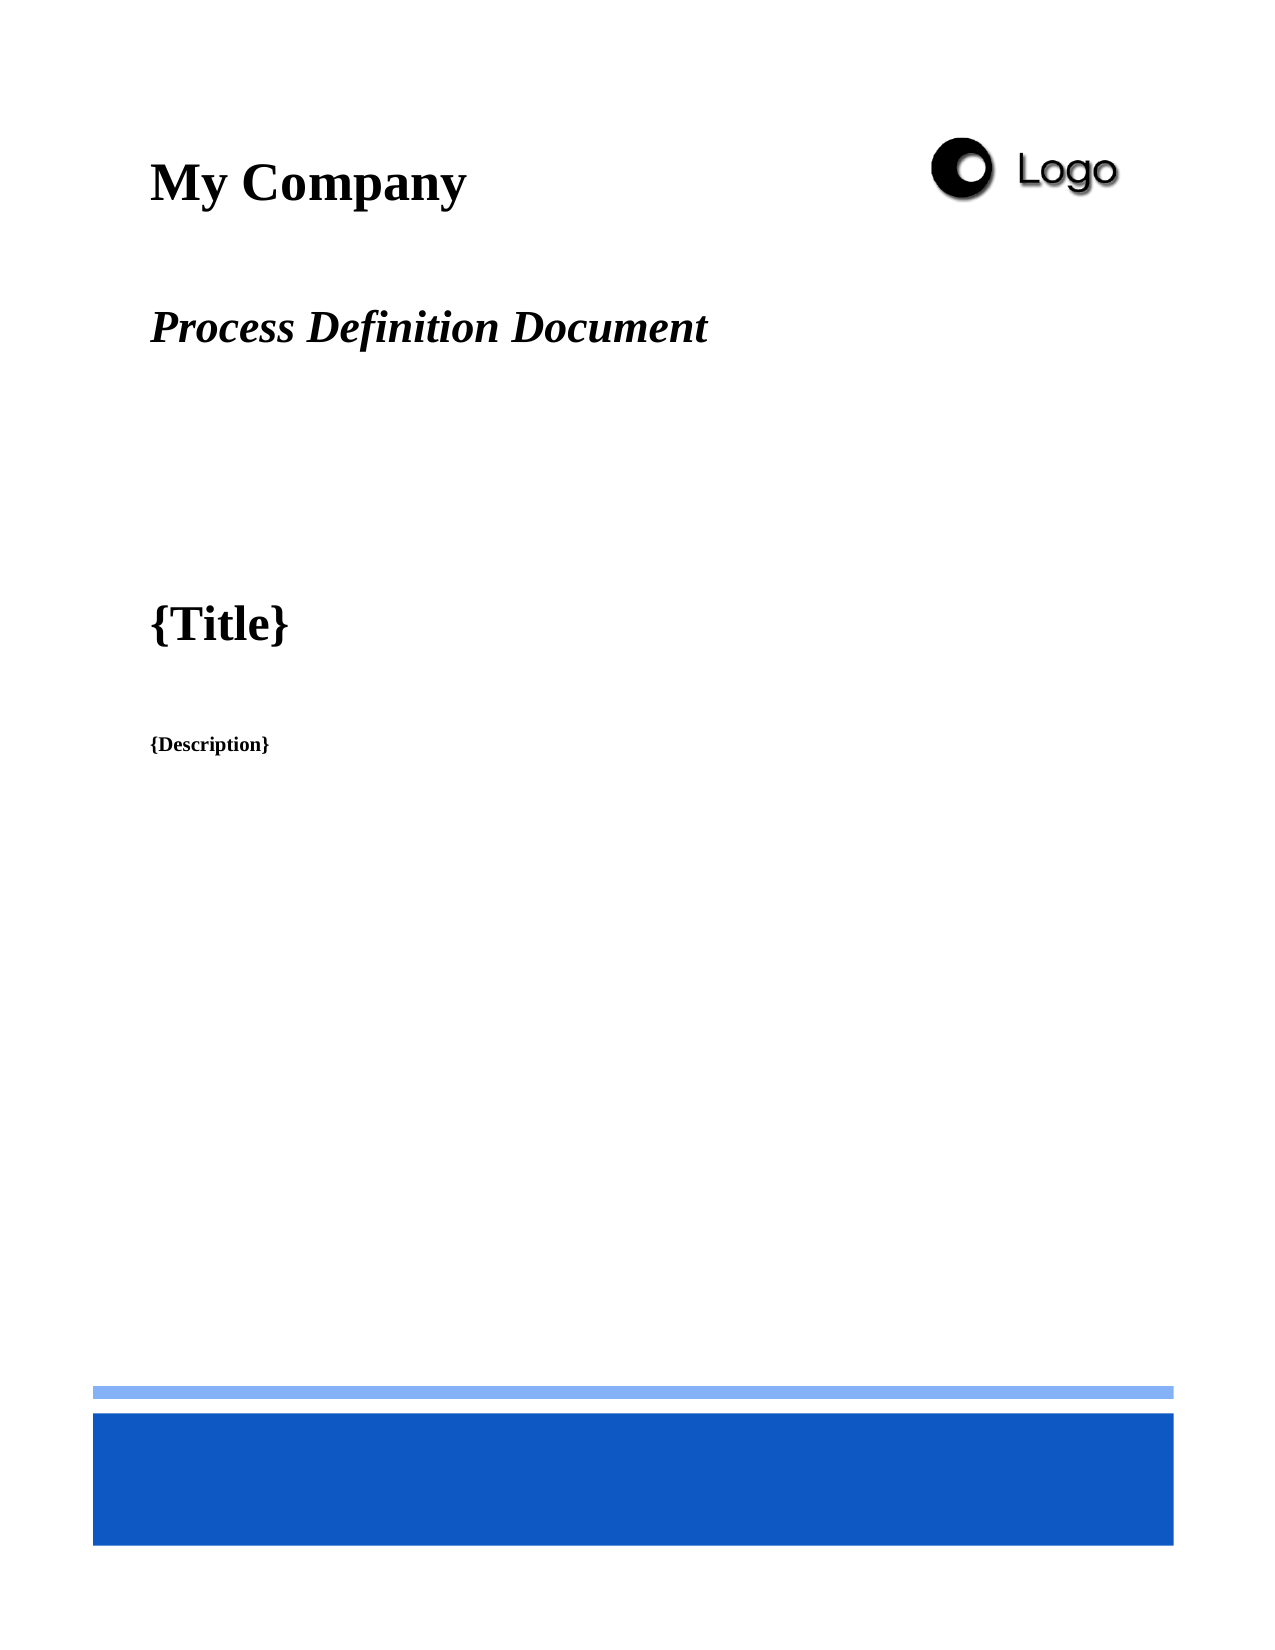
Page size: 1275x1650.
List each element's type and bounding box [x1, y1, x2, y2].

picture [921, 77, 1125, 282]
